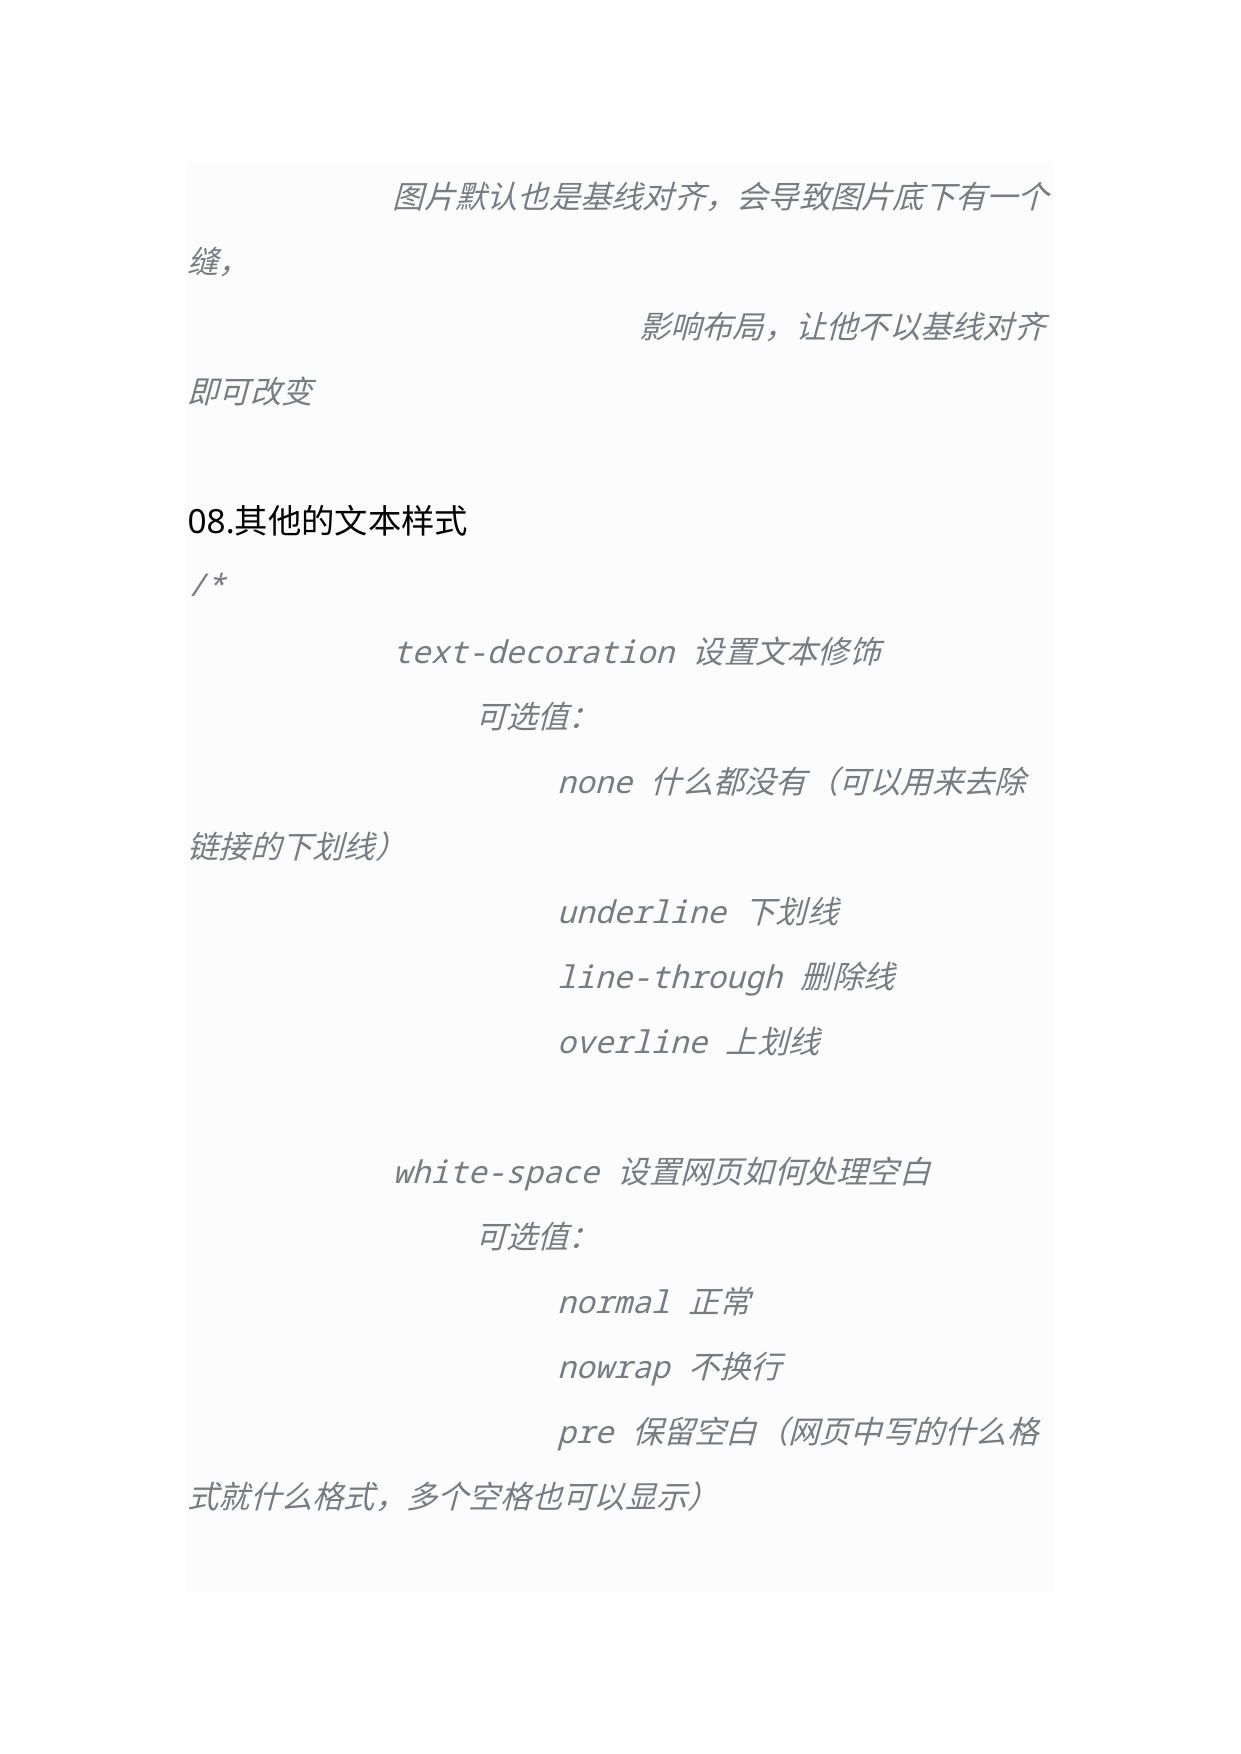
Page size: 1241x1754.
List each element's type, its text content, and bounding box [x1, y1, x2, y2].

text 08.其他的文本样式 [187, 487, 1053, 552]
text 可选值： [187, 1202, 1053, 1267]
text normal 正常 [187, 1267, 1053, 1332]
text line-through 删除线 [187, 942, 1053, 1007]
text white-space 设置网页如何处理空白 [187, 1137, 1053, 1202]
text 影响布局，让他不以基线对齐即可改变 [187, 292, 1053, 422]
text 可选值： [187, 682, 1053, 747]
text overline 上划线 [187, 1007, 1053, 1072]
text underline 下划线 [187, 877, 1053, 942]
text text-decoration 设置文本修饰 [187, 617, 1053, 682]
text none 什么都没有（可以用来去除链接的下划线） [187, 747, 1053, 877]
text nowrap 不换行 [187, 1332, 1053, 1397]
text /* [187, 552, 1053, 617]
text 图片默认也是基线对齐，会导致图片底下有一个缝， [187, 162, 1053, 292]
text pre 保留空白（网页中写的什么格式就什么格式，多个空格也可以显示） [187, 1397, 1053, 1527]
